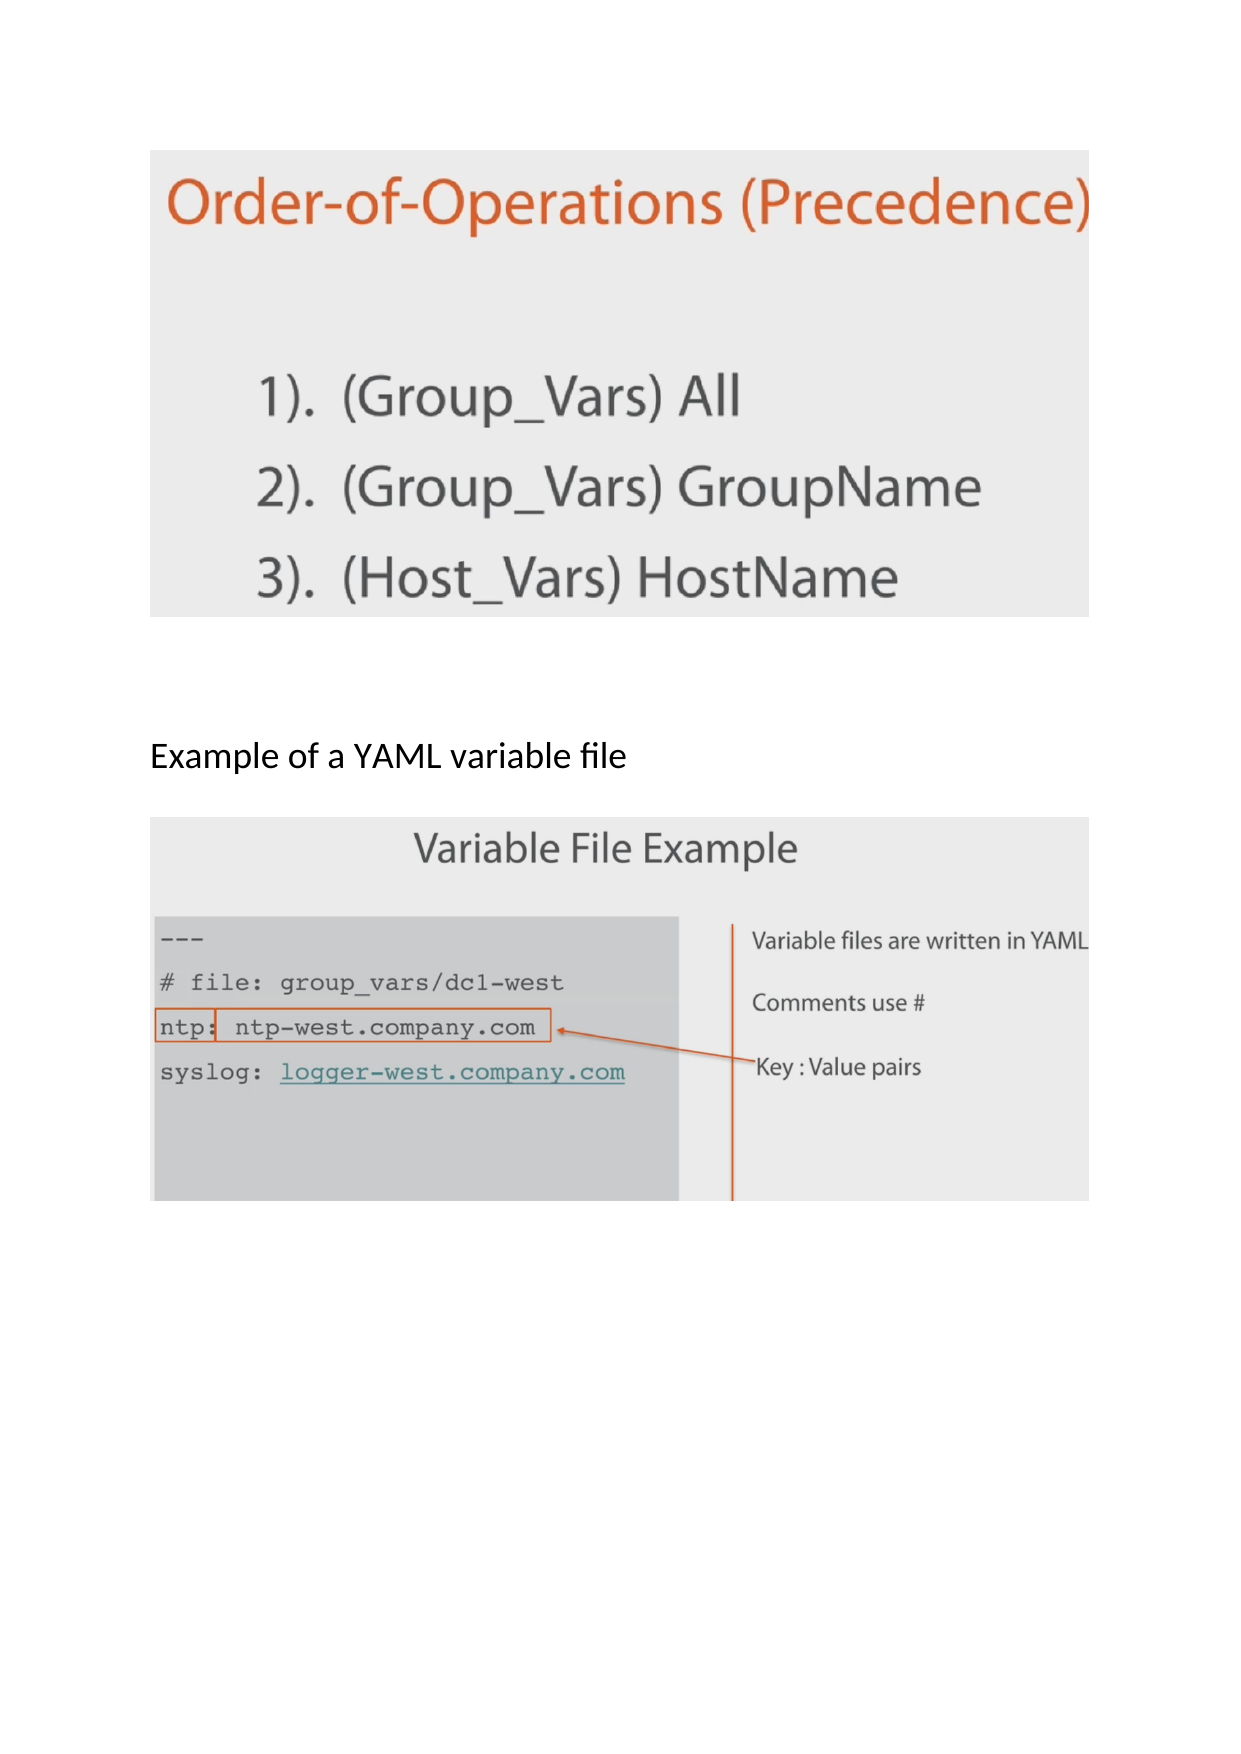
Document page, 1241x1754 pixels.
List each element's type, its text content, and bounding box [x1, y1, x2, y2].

picture [150, 150, 1089, 617]
text Example of a YAML variable file [150, 732, 1090, 778]
picture [150, 817, 1089, 1201]
